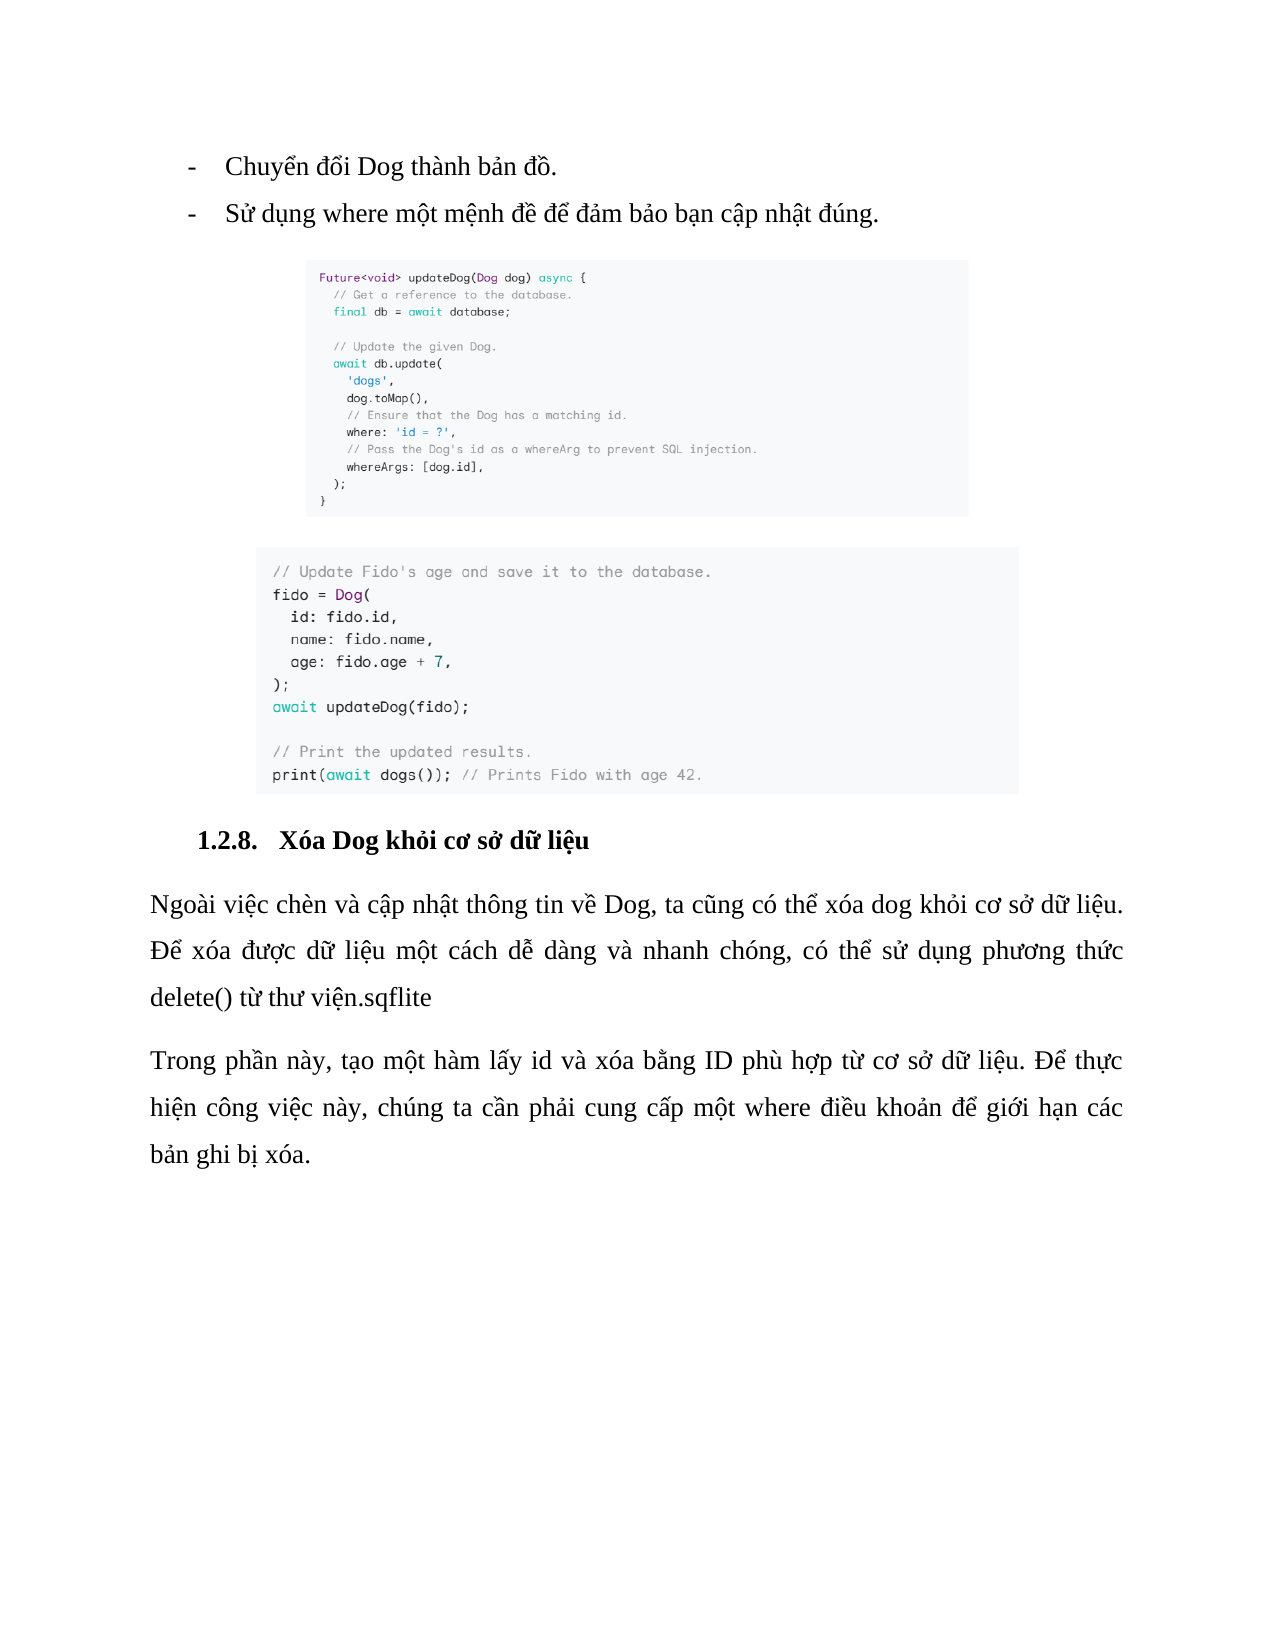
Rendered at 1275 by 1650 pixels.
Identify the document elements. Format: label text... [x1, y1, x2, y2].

list Chuyển đổi Dog thành bản đồ. [187, 150, 1125, 181]
picture [306, 260, 969, 517]
text Ngoài việc chèn và cập nhật thông tin về Dog, ta cũng có thể xóa dog khỏi cơ sở dữ liệu. Để xóa được dữ liệu một cách dễ dàng và nhanh chóng, có thể sử dụng phương thức delete() từ thư viện.sqflite [150, 888, 1125, 1012]
picture [256, 547, 1019, 794]
text Trong phần này, tạo một hàm lấy id và xóa bằng ID phù hợp từ cơ sở dữ liệu. Để thực hiện công việc này, chúng ta cần phải cung cấp một where điều khoản để giới hạn các bản ghi bị xóa. [150, 1044, 1125, 1169]
list Sử dụng where một mệnh đề để đảm bảo bạn cập nhật đúng. [187, 197, 1125, 228]
list Xóa Dog khỏi cơ sở dữ liệu [197, 824, 1125, 856]
